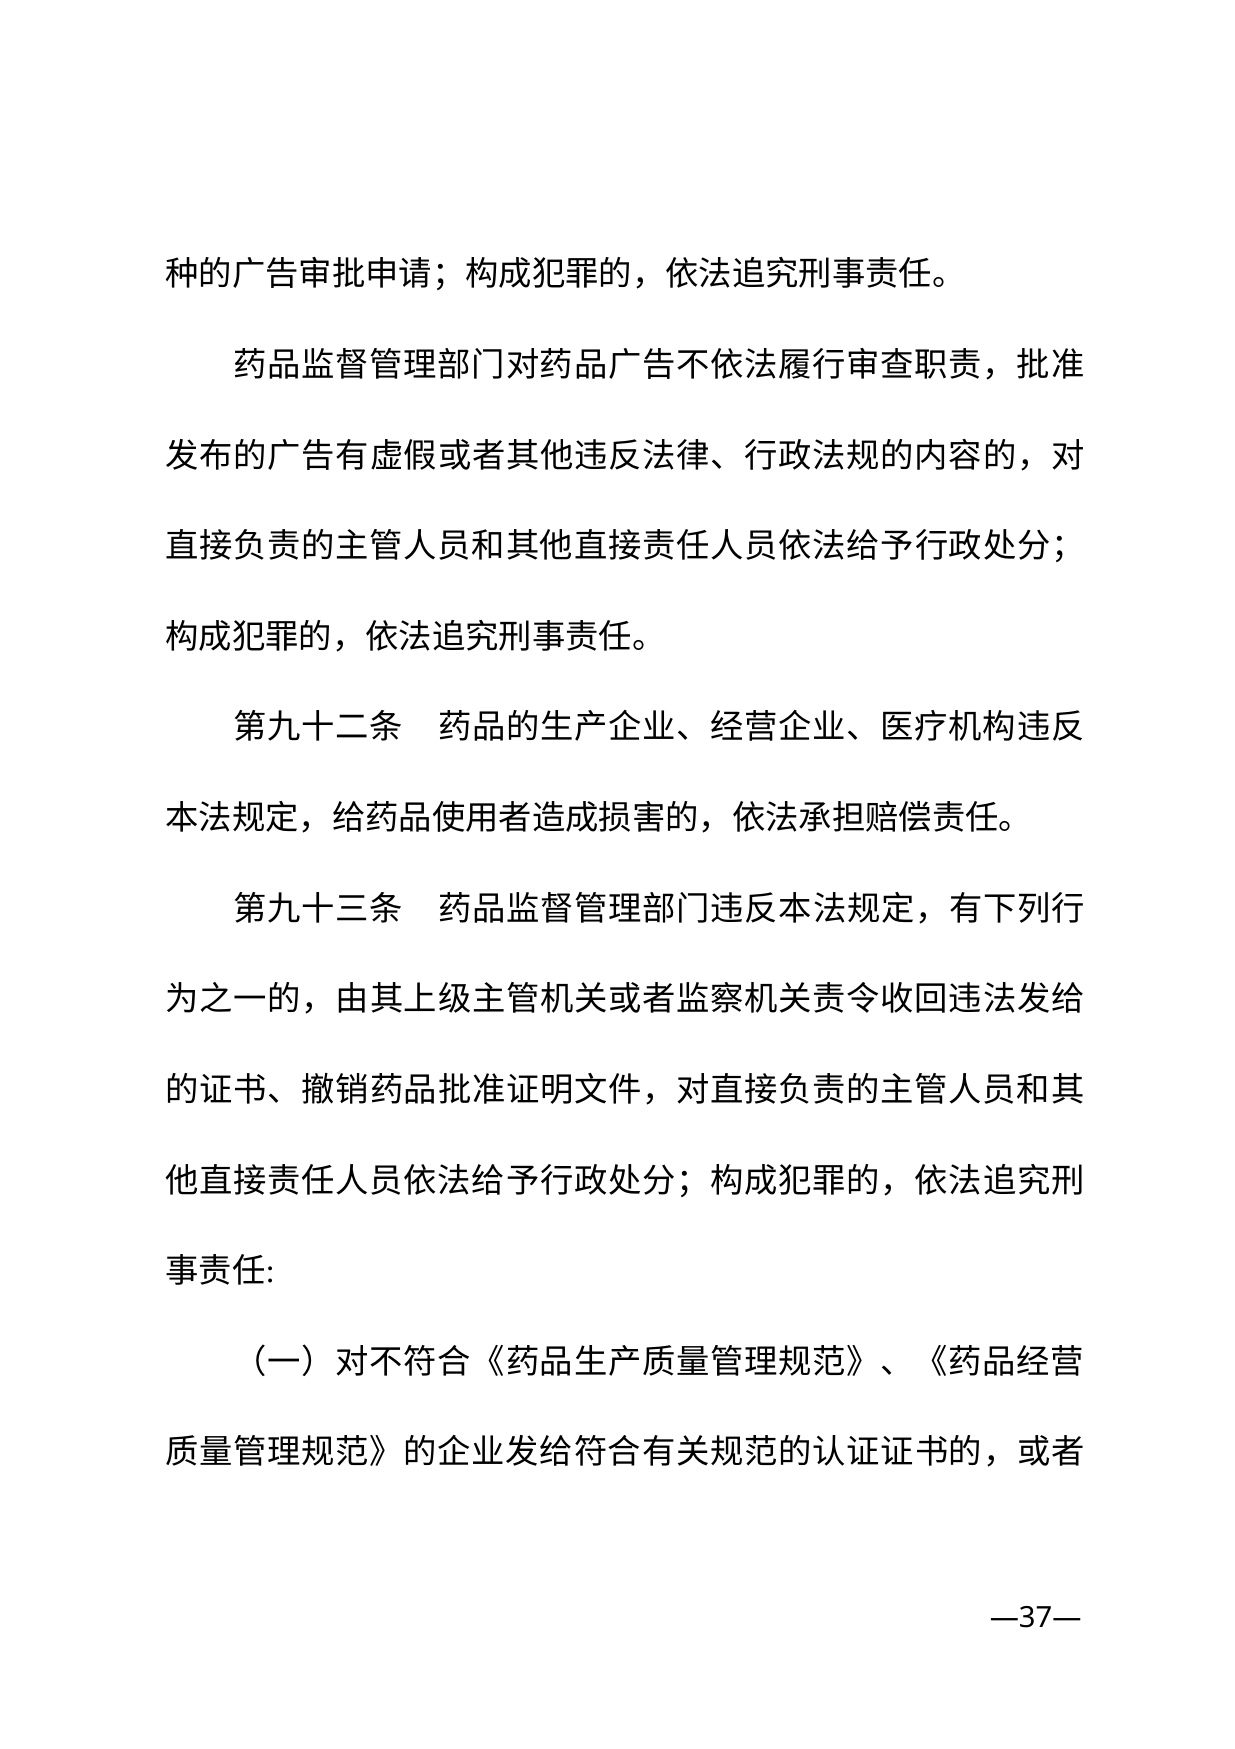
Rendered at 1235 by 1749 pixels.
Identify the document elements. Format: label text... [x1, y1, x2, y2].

text 第九十二条 药品的生产企业、经营企业、医疗机构违反本法规定，给药品使用者造成损害的，依法承担赔偿责任。 [165, 679, 1087, 860]
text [165, 1313, 1087, 1495]
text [165, 226, 1087, 317]
text 药品监督管理部门对药品广告不依法履行审查职责，批准发布的广告有虚假或者其他违反法律、行政法规的内容的，对直接负责的主管人员和其他直接责任人员依法给予行政处分；构成犯罪的，依法追究刑事责任。 [165, 317, 1087, 679]
text 第九十三条 药品监督管理部门违反本法规定，有下列行为之一的，由其上级主管机关或者监察机关责令收回违法发给的证书、撤销药品批准证明文件，对直接负责的主管人员和其他直接责任人员依法给予行政处分；构成犯罪的，依法追究刑事责任: [165, 860, 1087, 1313]
